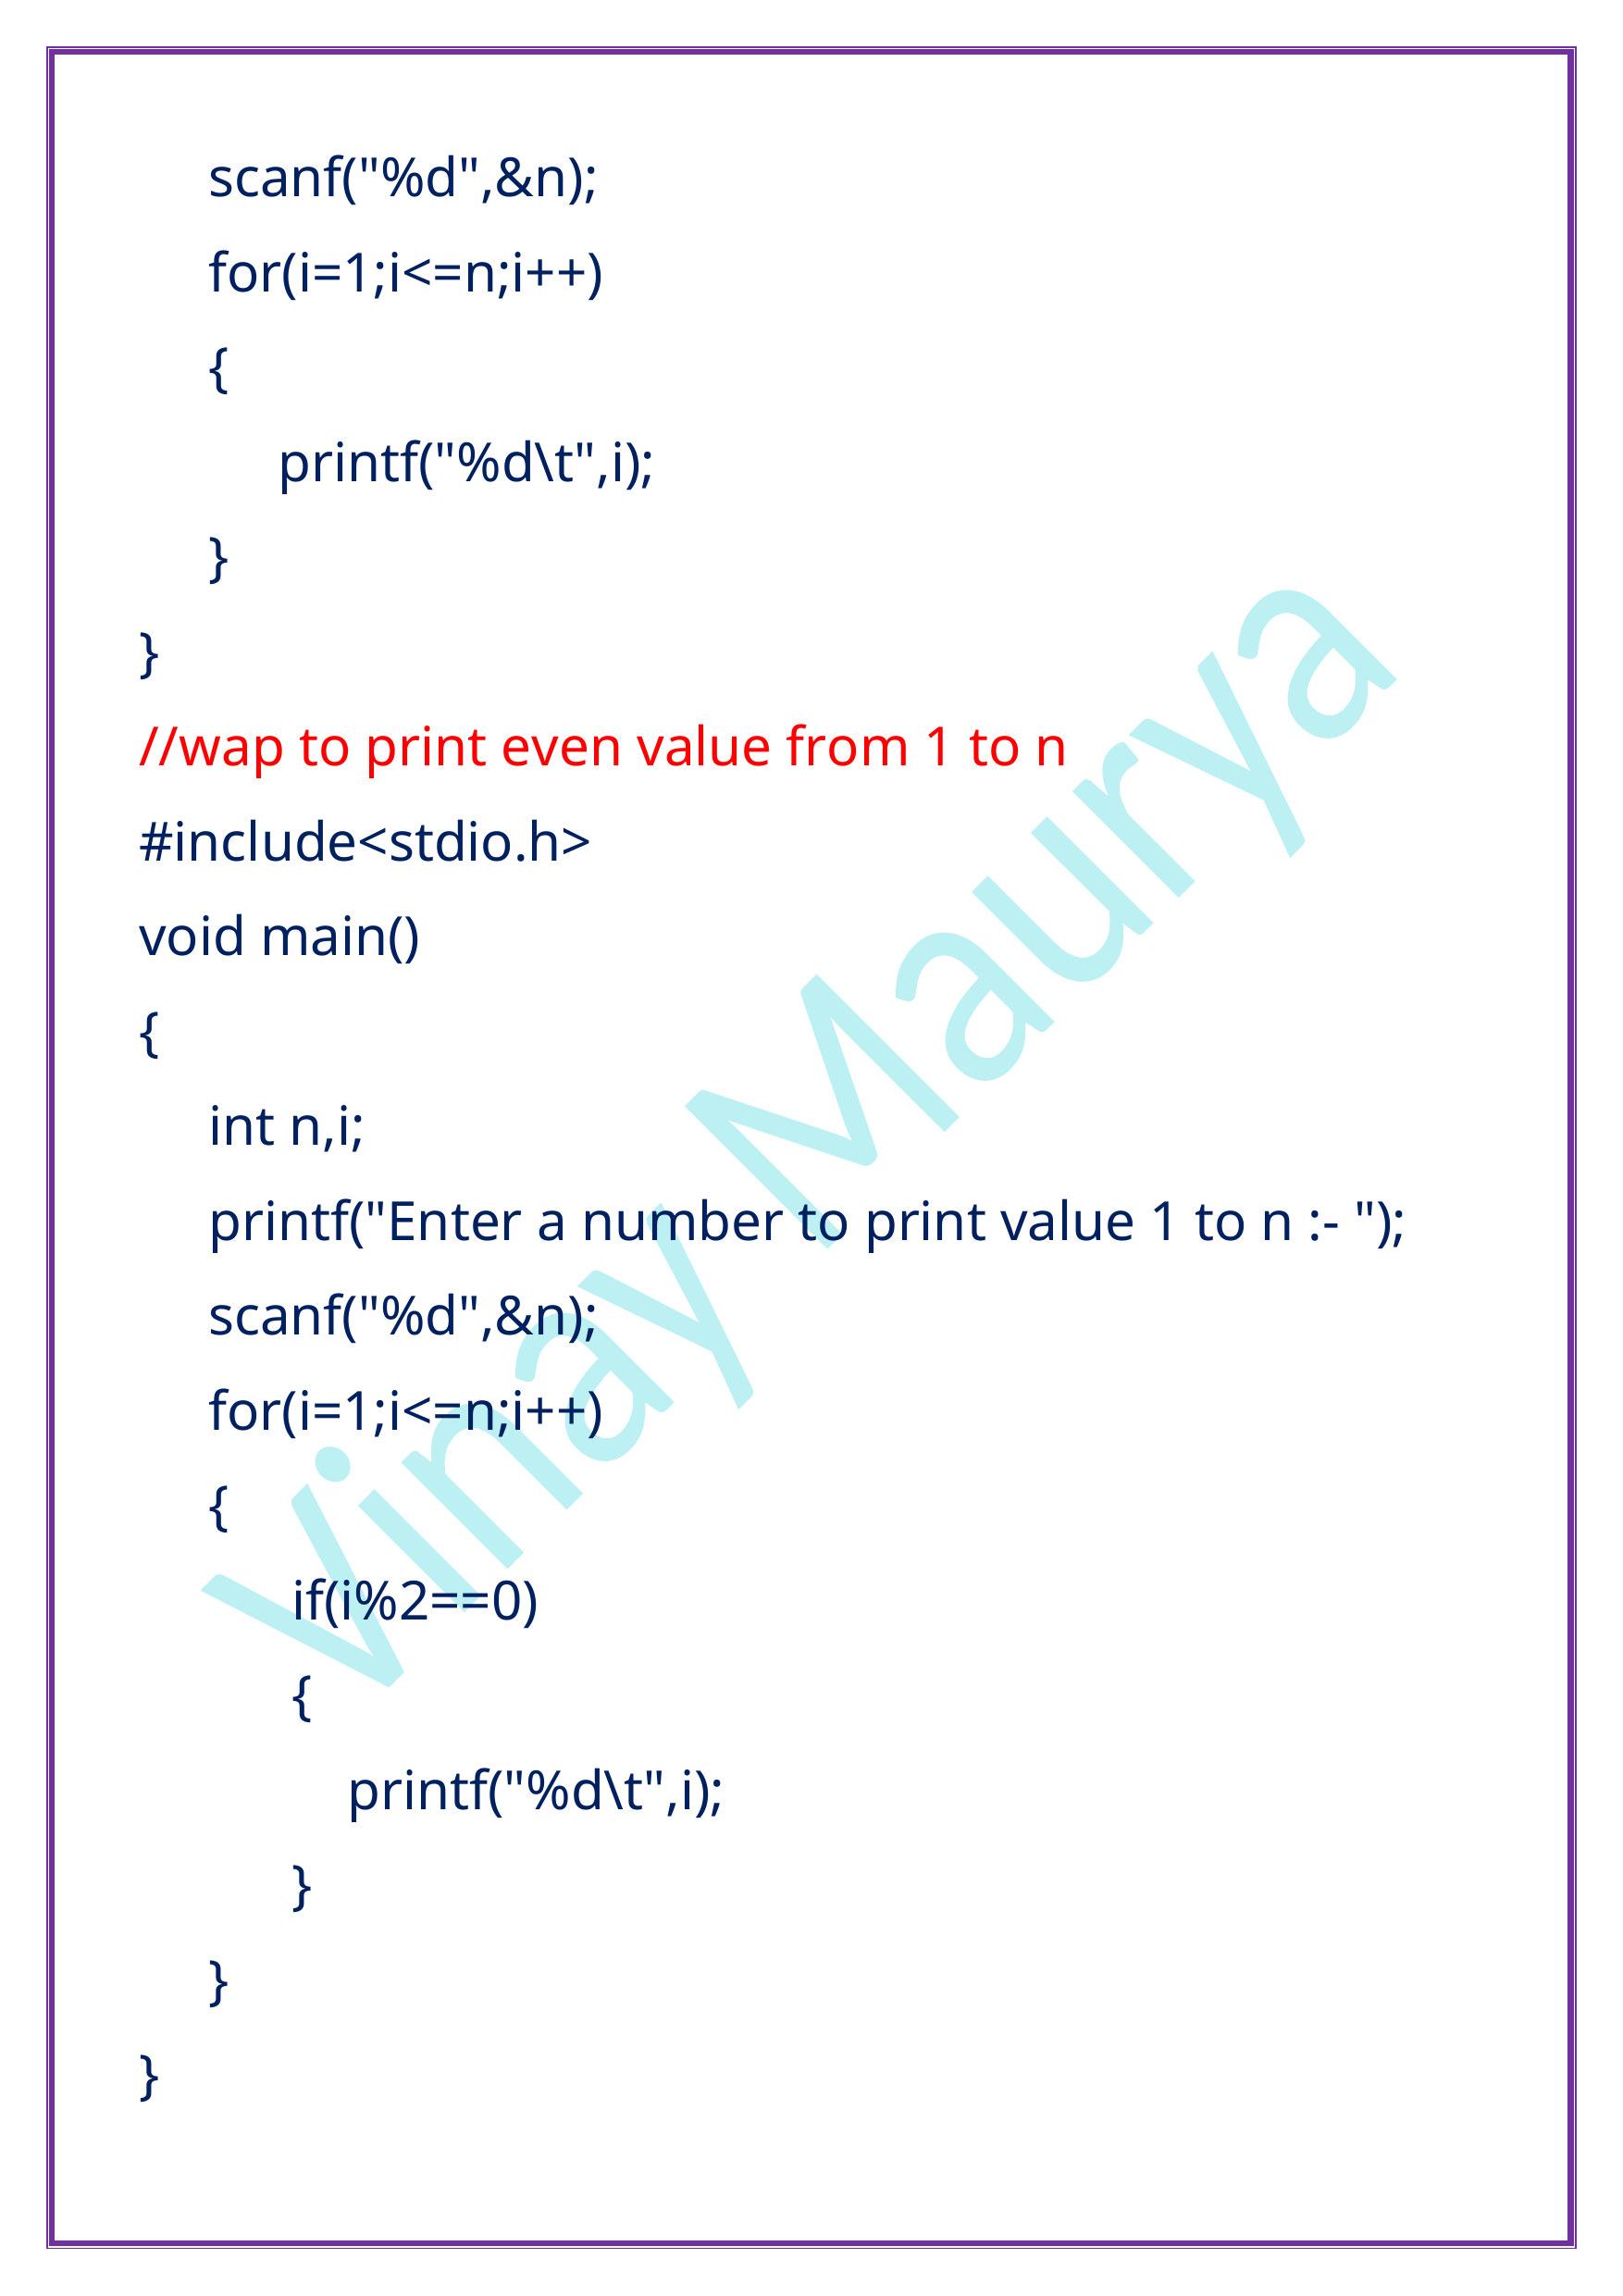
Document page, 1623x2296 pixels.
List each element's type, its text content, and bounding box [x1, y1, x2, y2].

text { [139, 1657, 1484, 1730]
text { [139, 329, 1484, 402]
text } [139, 1941, 1484, 2015]
text scanf("%d",&n); [139, 139, 1484, 212]
text printf("%d\t",i); [139, 423, 1484, 497]
text #include<stdio.h> [139, 802, 1484, 876]
text { [139, 1467, 1484, 1540]
text } [139, 518, 1484, 591]
text if(i%2==0) [139, 1561, 1484, 1635]
text printf("%d\t",i); [139, 1751, 1484, 1825]
text { [139, 992, 1484, 1066]
text } [139, 1846, 1484, 1919]
text void main() [139, 898, 1484, 971]
text for(i=1;i<=n;i++) [139, 233, 1484, 307]
text } [139, 2036, 1484, 2109]
text for(i=1;i<=n;i++) [139, 1371, 1484, 1446]
text //wap to print even value from 1 to n [139, 708, 1484, 781]
text scanf("%d",&n); [139, 1277, 1484, 1350]
text printf("Enter a number to print value 1 to n :- "); [139, 1182, 1484, 1256]
text } [139, 613, 1484, 687]
text int n,i; [139, 1087, 1484, 1160]
